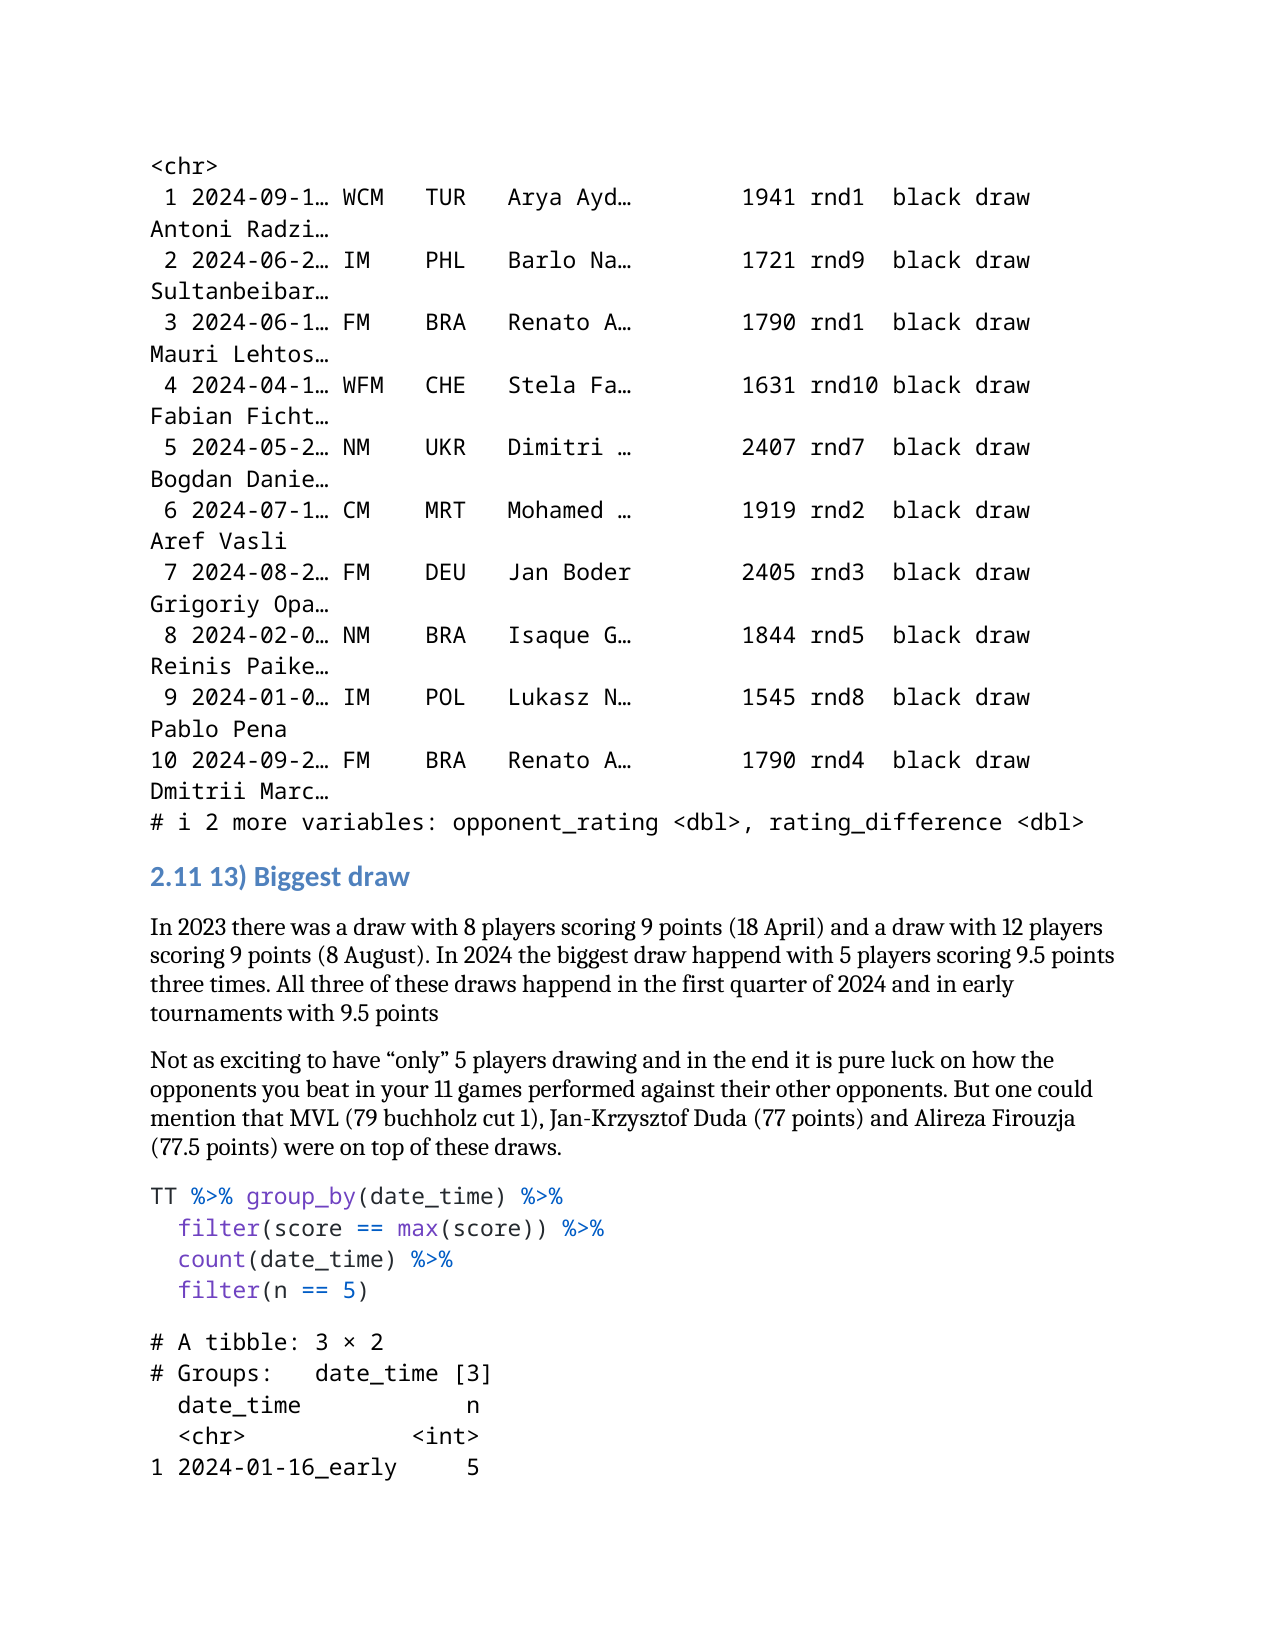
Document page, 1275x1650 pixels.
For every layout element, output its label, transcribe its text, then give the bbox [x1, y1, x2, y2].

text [150, 150, 1125, 837]
subtitle 2.11 13) Biggest draw [150, 858, 1125, 894]
text TT %>% group_by(date_time) %>% filter(score == max(score)) %>% count(date_time) %>% filter(n == 5) [150, 1180, 1125, 1305]
text Not as exciting to have “only” 5 players drawing and in the end it is pure luck on how the opponents you beat in your 11 games performed against their other opponents. But one could mention that MVL (79 buchholz cut 1), Jan-Krzysztof Duda (77 points) and Alireza Firouzja (77.5 points) were on top of these draws. [150, 1046, 1125, 1161]
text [150, 1326, 1125, 1482]
text In 2023 there was a draw with 8 players scoring 9 points (18 April) and a draw with 12 players scoring 9 points (8 August). In 2024 the biggest draw happend with 5 players scoring 9.5 points three times. All three of these draws happend in the first quarter of 2024 and in early tournaments with 9.5 points [150, 913, 1125, 1028]
